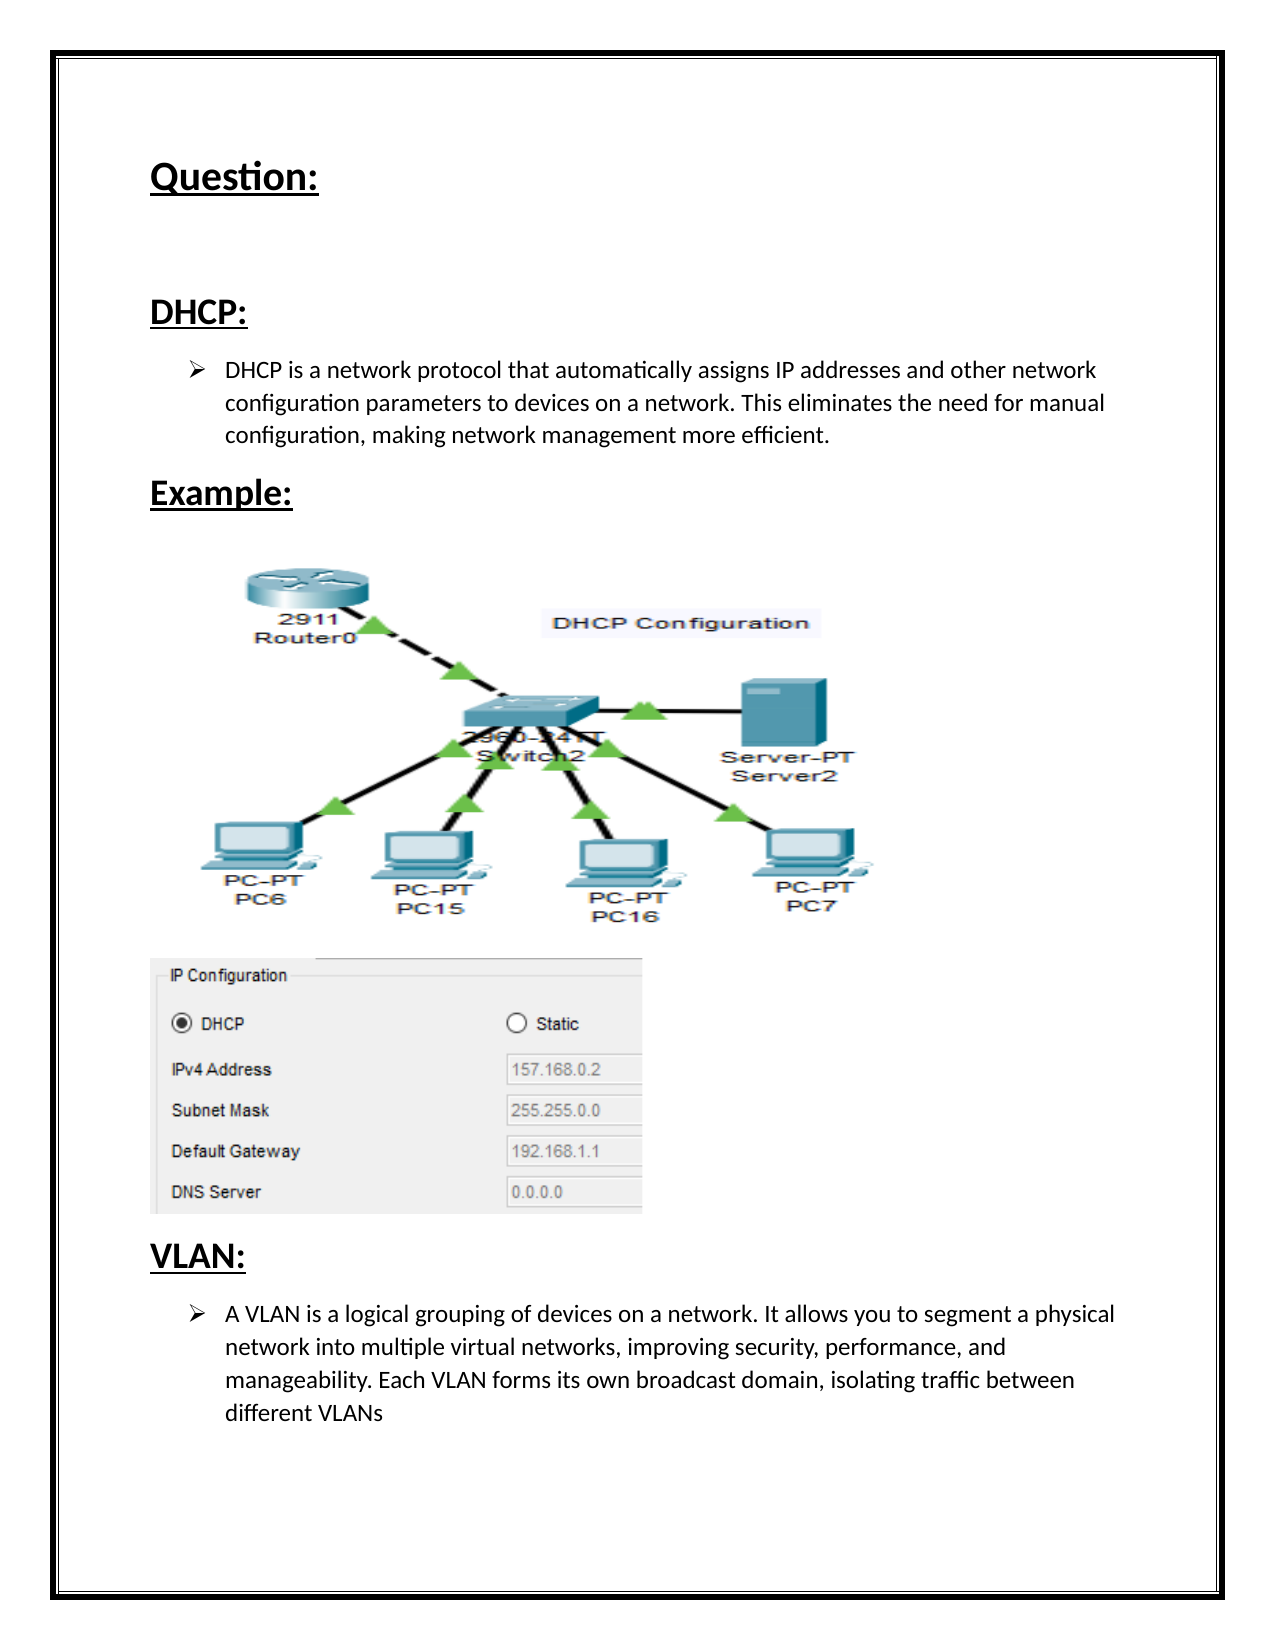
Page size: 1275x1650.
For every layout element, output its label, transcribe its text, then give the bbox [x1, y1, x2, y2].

text VLAN: [150, 1232, 1125, 1278]
text DHCP: [150, 288, 1125, 333]
list A VLAN is a logical grouping of devices on a network. It allows you to segment a physical network into multiple virtual networks, improving security, performance, and manageability. Each VLAN forms its own broadcast domain, isolating traffic between different VLANs [187, 1299, 1125, 1428]
text Question: [150, 150, 1125, 201]
text Example: [150, 469, 1125, 515]
list DHCP is a network protocol that automatically assigns IP addresses and other network configuration parameters to devices on a network. This eliminates the need for manual configuration, making network management more efficient. [187, 354, 1125, 450]
